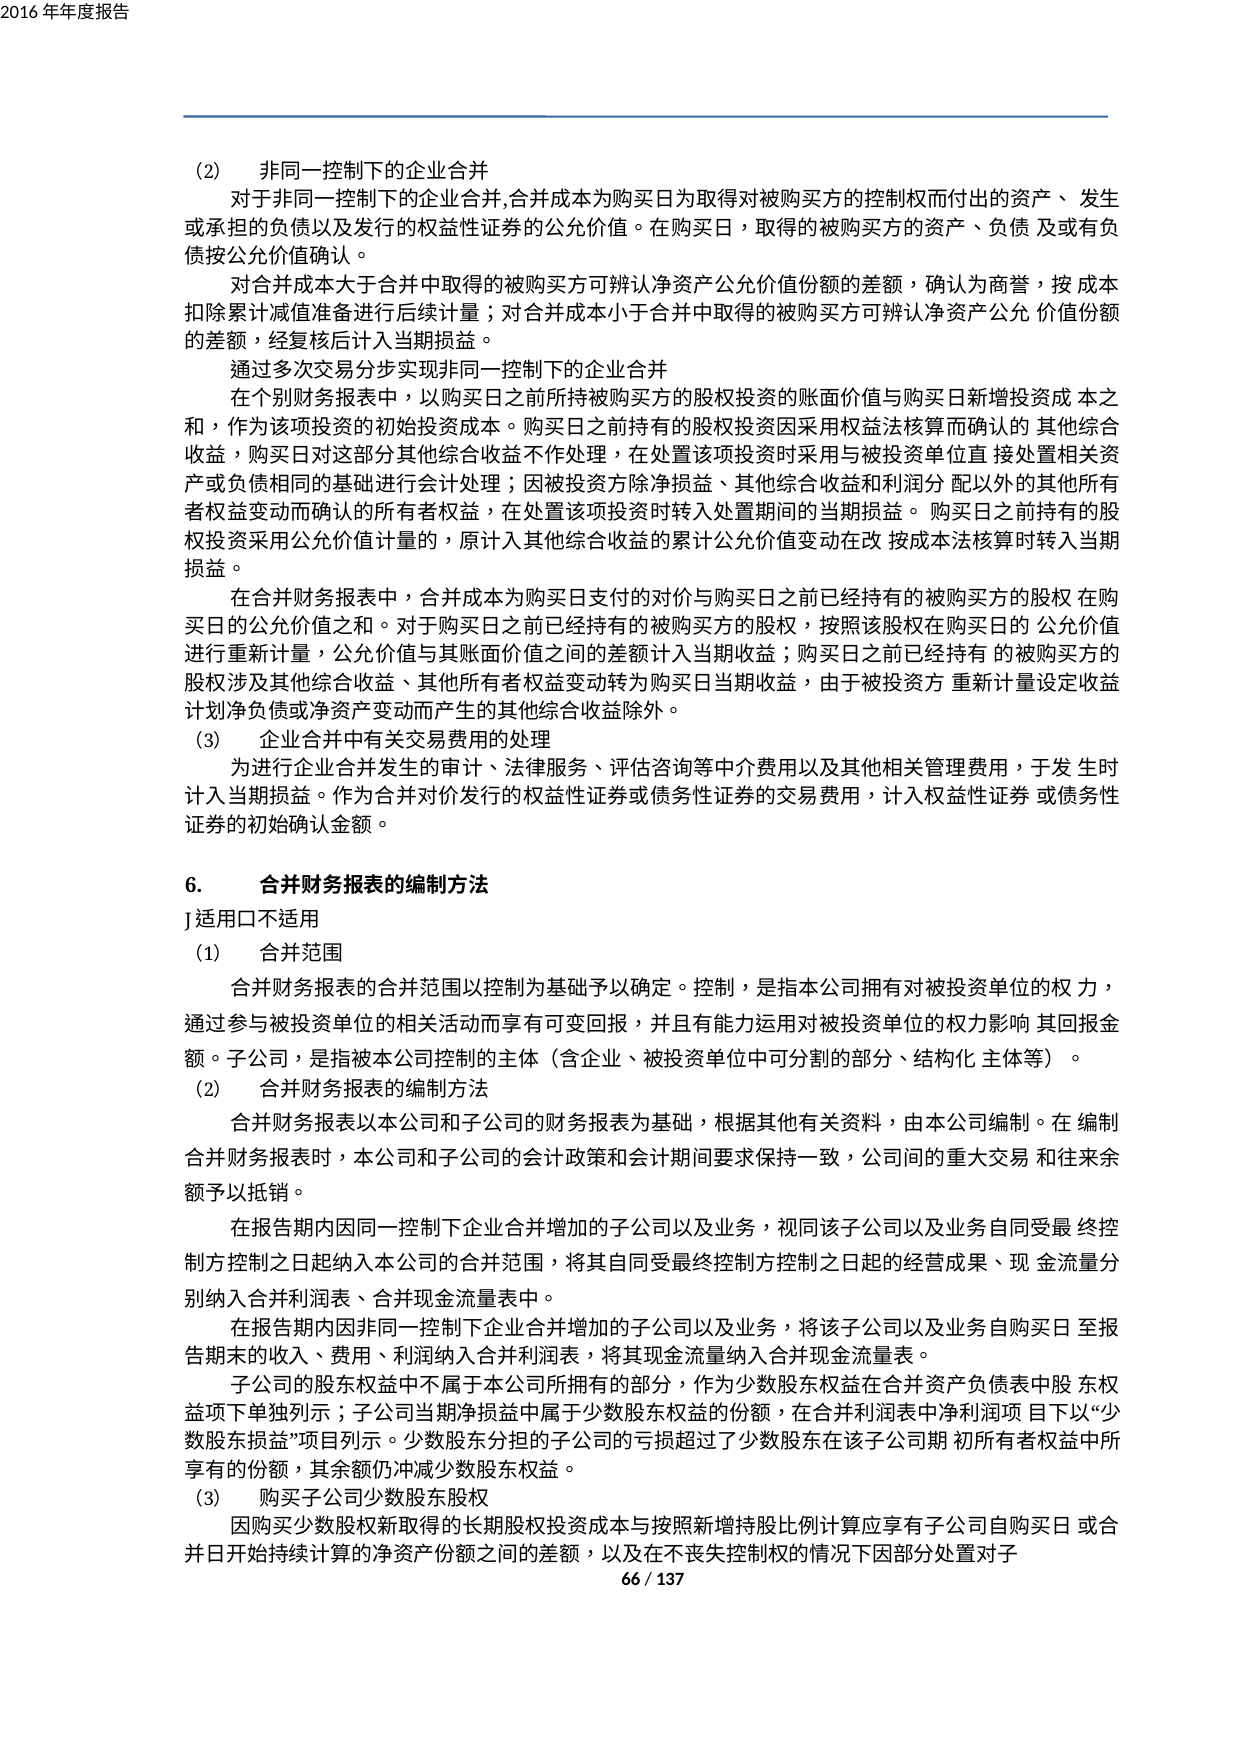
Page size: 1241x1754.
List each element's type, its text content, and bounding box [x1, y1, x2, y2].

text 对合并成本大于合并中取得的被购买方可辨认净资产公允价值份额的差额，确认为商誉，按 成本扣除累计减值准备进行后续计量；对合并成本小于合并中取得的被购买方可辨认净资产公允 价值份额的差额，经复核后计入当期损益。 [184, 269, 1121, 355]
text （2） 合并财务报表的编制方法 [184, 1073, 1121, 1102]
text 子公司的股东权益中不属于本公司所拥有的部分，作为少数股东权益在合并资产负债表中股 东权益项下单独列示；子公司当期净损益中属于少数股东权益的份额，在合并利润表中净利润项 目下以“少数股东损益”项目列示。少数股东分担的子公司的亏损超过了少数股东在该子公司期 初所有者权益中所享有的份额，其余额仍冲减少数股东权益。 [184, 1370, 1121, 1483]
text J适用口不适用 [184, 904, 1121, 932]
text 在报告期内因非同一控制下企业合并增加的子公司以及业务，将该子公司以及业务自购买日 至报告期末的收入、费用、利润纳入合并利润表，将其现金流量纳入合并现金流量表。 [184, 1313, 1121, 1370]
text 为进行企业合并发生的审计、法律服务、评估咨询等中介费用以及其他相关管理费用，于发 生时计入当期损益。作为合并对价发行的权益性证券或债务性证券的交易费用，计入权益性证券 或债务性证券的初始确认金额。 [184, 753, 1121, 838]
text 通过多次交易分步实现非同一控制下的企业合并 [184, 355, 1121, 383]
list 合并财务报表的编制方法 [184, 869, 1121, 898]
text （3） 购买子公司少数股东股权 [184, 1483, 1121, 1511]
text （1） 合并范围 [184, 932, 1121, 968]
text （3） 企业合并中有关交易费用的处理 [184, 724, 1121, 753]
text 对于非同一控制下的企业合并,合并成本为购买日为取得对被购买方的控制权而付出的资产、 发生或承担的负债以及发行的权益性证券的公允价值。在购买日，取得的被购买方的资产、负债 及或有负债按公允价值确认。 [184, 184, 1121, 269]
text 合并财务报表以本公司和子公司的财务报表为基础，根据其他有关资料，由本公司编制。在 编制合并财务报表时，本公司和子公司的会计政策和会计期间要求保持一致，公司间的重大交易 和往来余额予以抵销。 [184, 1102, 1121, 1207]
text 因购买少数股权新取得的长期股权投资成本与按照新增持股比例计算应享有子公司自购买日 或合并日开始持续计算的净资产份额之间的差额，以及在不丧失控制权的情况下因部分处置对子 [184, 1511, 1121, 1567]
text 66 / 137 [184, 1567, 1121, 1590]
text 合并财务报表的合并范围以控制为基础予以确定。控制，是指本公司拥有对被投资单位的权 力，通过参与被投资单位的相关活动而享有可变回报，并且有能力运用对被投资单位的权力影响 其回报金额。子公司，是指被本公司控制的主体（含企业、被投资单位中可分割的部分、结构化 主体等）。 [184, 968, 1121, 1073]
text 在合并财务报表中，合并成本为购买日支付的对价与购买日之前已经持有的被购买方的股权 在购买日的公允价值之和。对于购买日之前已经持有的被购买方的股权，按照该股权在购买日的 公允价值进行重新计量，公允价值与其账面价值之间的差额计入当期收益；购买日之前已经持有 的被购买方的股权涉及其他综合收益、其他所有者权益变动转为购买日当期收益，由于被投资方 重新计量设定收益计划净负债或净资产变动而产生的其他综合收益除外。 [184, 582, 1121, 724]
text （2） 非同一控制下的企业合并 [184, 156, 1121, 184]
text 在报告期内因同一控制下企业合并增加的子公司以及业务，视同该子公司以及业务自同受最 终控制方控制之日起纳入本公司的合并范围，将其自同受最终控制方控制之日起的经营成果、现 金流量分别纳入合并利润表、合并现金流量表中。 [184, 1207, 1121, 1313]
text 在个别财务报表中，以购买日之前所持被购买方的股权投资的账面价值与购买日新增投资成 本之和，作为该项投资的初始投资成本。购买日之前持有的股权投资因采用权益法核算而确认的 其他综合收益，购买日对这部分其他综合收益不作处理，在处置该项投资时采用与被投资单位直 接处置相关资产或负债相同的基础进行会计处理；因被投资方除净损益、其他综合收益和利润分 配以外的其他所有者权益变动而确认的所有者权益，在处置该项投资时转入处置期间的当期损益。 购买日之前持有的股权投资采用公允价值计量的，原计入其他综合收益的累计公允价值变动在改 按成本法核算时转入当期损益。 [184, 383, 1121, 582]
